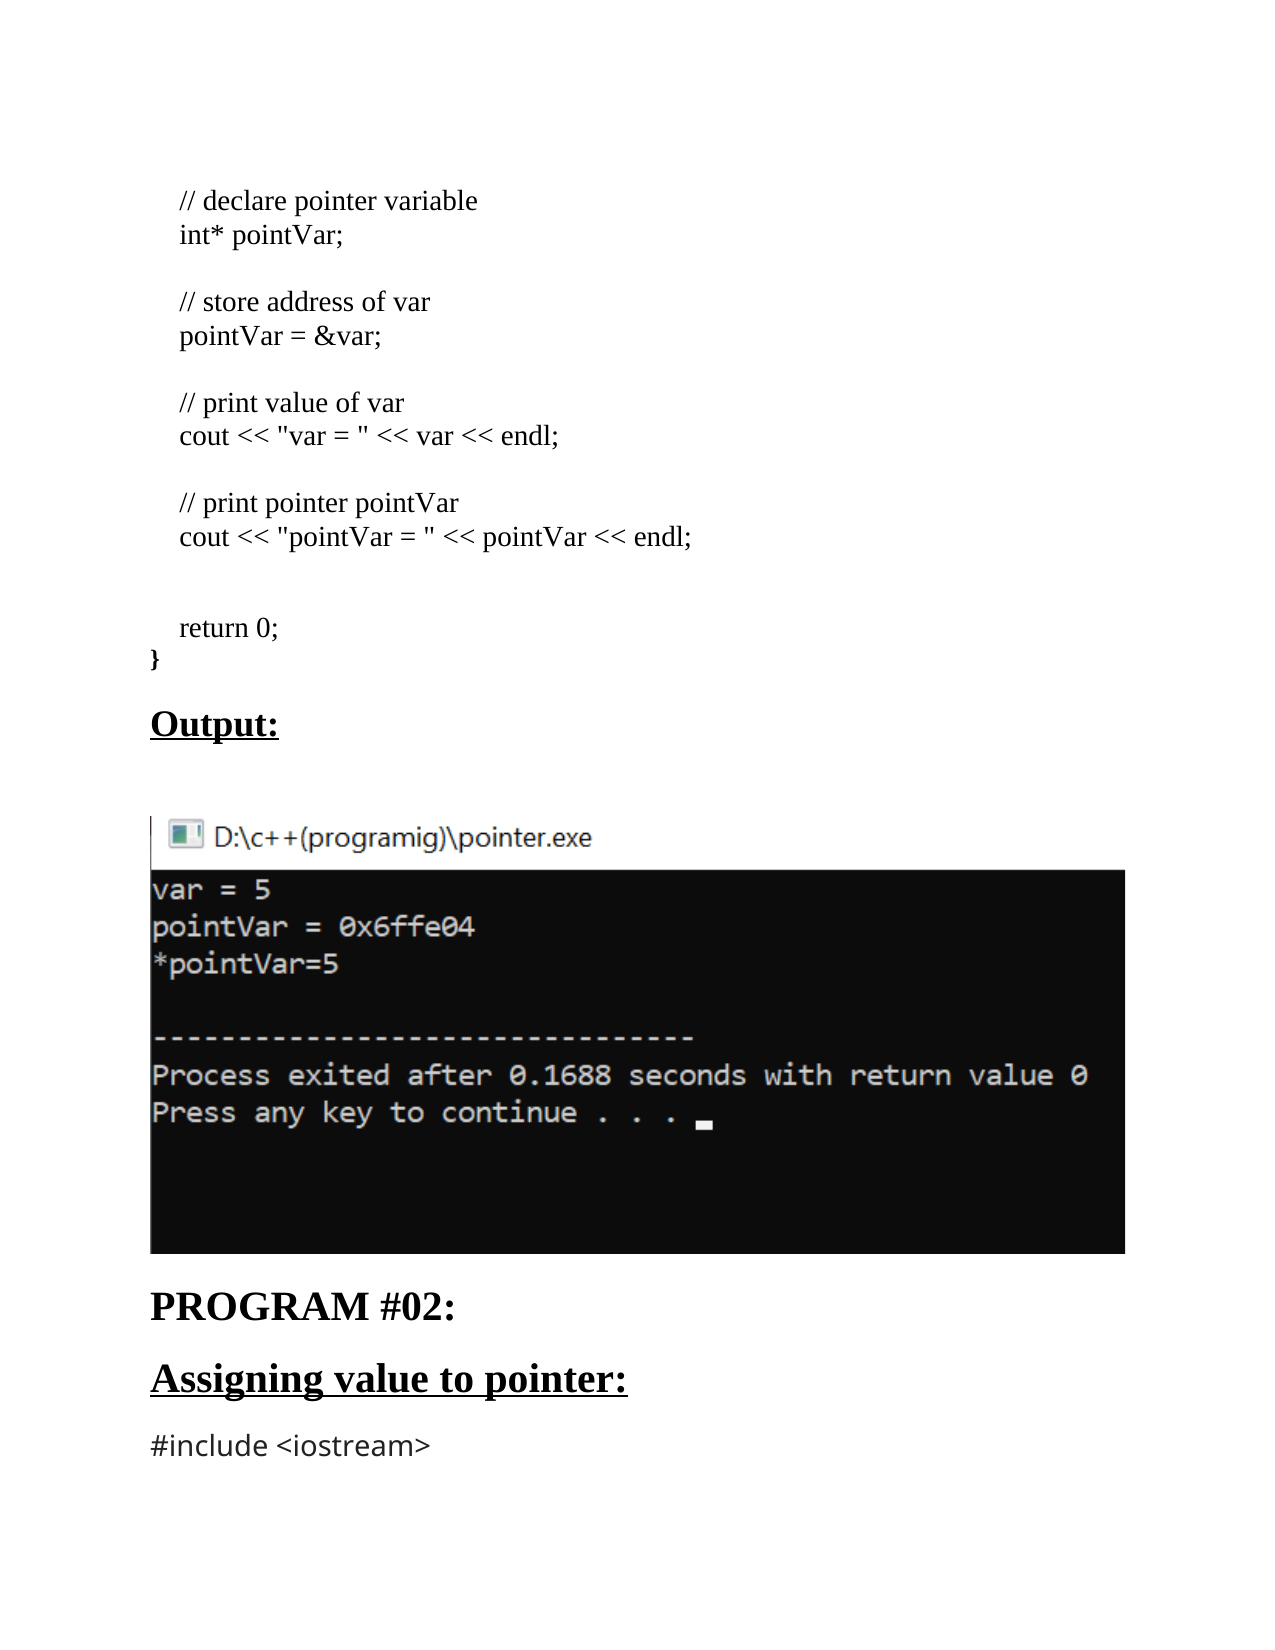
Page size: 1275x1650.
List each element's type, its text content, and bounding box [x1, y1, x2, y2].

text #include <iostream> [150, 1425, 1125, 1465]
text Assigning value to pointer: [150, 1353, 1125, 1401]
text cout << "var = " << var << endl; [150, 418, 1125, 452]
text // print pointer pointVar [150, 485, 1125, 519]
text Output: [150, 701, 1125, 744]
text int* pointVar; [150, 217, 1125, 251]
text // print value of var [150, 385, 1125, 418]
picture [150, 816, 1125, 1254]
text return 0; [150, 610, 1125, 644]
text // declare pointer variable [150, 183, 1125, 217]
text cout << "pointVar = " << pointVar << endl; [150, 519, 1125, 552]
text PROGRAM #02: [150, 1282, 1125, 1329]
text // store address of var [150, 284, 1125, 318]
text } [150, 644, 1125, 672]
text pointVar = &var; [150, 318, 1125, 351]
